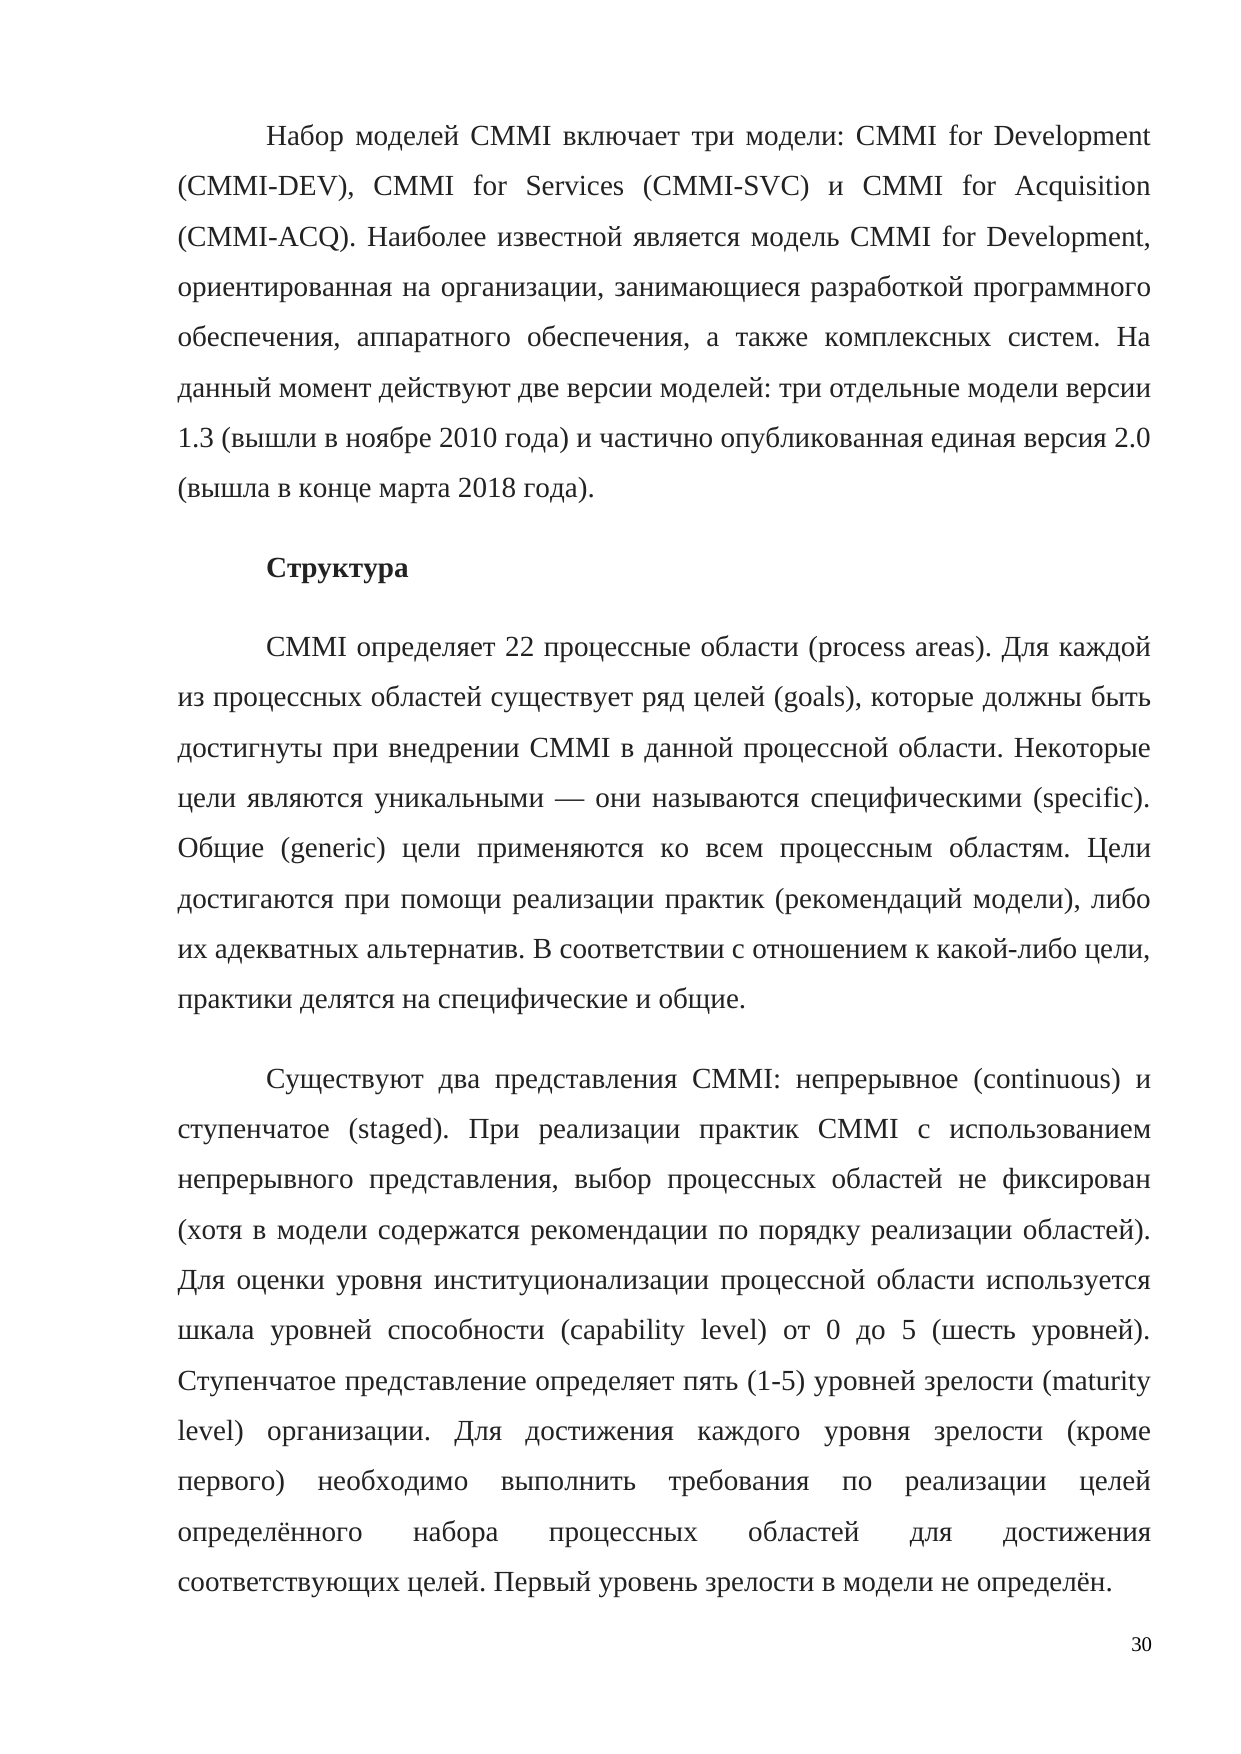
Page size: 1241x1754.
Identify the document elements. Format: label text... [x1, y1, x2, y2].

text CMMI определяет 22 процессные области (process areas). Для каждой из процессных областей существует ряд целей (goals), которые должны быть достигнуты при внедрении CMMI в данной процессной области. Некоторые цели являются уникальными — они называются специфическими (specific). Общие (generic) цели применяются ко всем процессным областям. Цели достигаются при помощи реализации практик (рекомендаций модели), либо их адекватных альтернатив. В соответствии с отношением к какой-либо цели, практики делятся на специфические и общие. [177, 629, 1152, 1015]
text Структура [177, 550, 1152, 583]
text Набор моделей CMMI включает три модели: CMMI for Development (CMMI-DEV), CMMI for Services (CMMI-SVC) и CMMI for Acquisition (CMMI-ACQ). Наиболее известной является модель CMMI for Development, ориентированная на организации, занимающиеся разработкой программного обеспечения, аппаратного обеспечения, а также комплексных систем. На данный момент действуют две версии моделей: три отдельные модели версии 1.3 (вышли в ноябре 2010 года) и частично опубликованная единая версия 2.0 (вышла в конце марта 2018 года). [177, 118, 1152, 504]
text Существуют два представления CMMI: непрерывное (continuous) и ступенчатое (staged). При реализации практик CMMI с использованием непрерывного представления, выбор процессных областей не фиксирован (хотя в модели содержатся рекомендации по порядку реализации областей). Для оценки уровня институционализации процессной области используется шкала уровней способности (capability level) от 0 до 5 (шесть уровней). Ступенчатое представление определяет пять (1-5) уровней зрелости (maturity level) организации. Для достижения каждого уровня зрелости (кроме первого) необходимо выполнить требования по реализации целей определённого набора процессных областей для достижения соответствующих целей. Первый уровень зрелости в модели не определён. [177, 1061, 1152, 1598]
